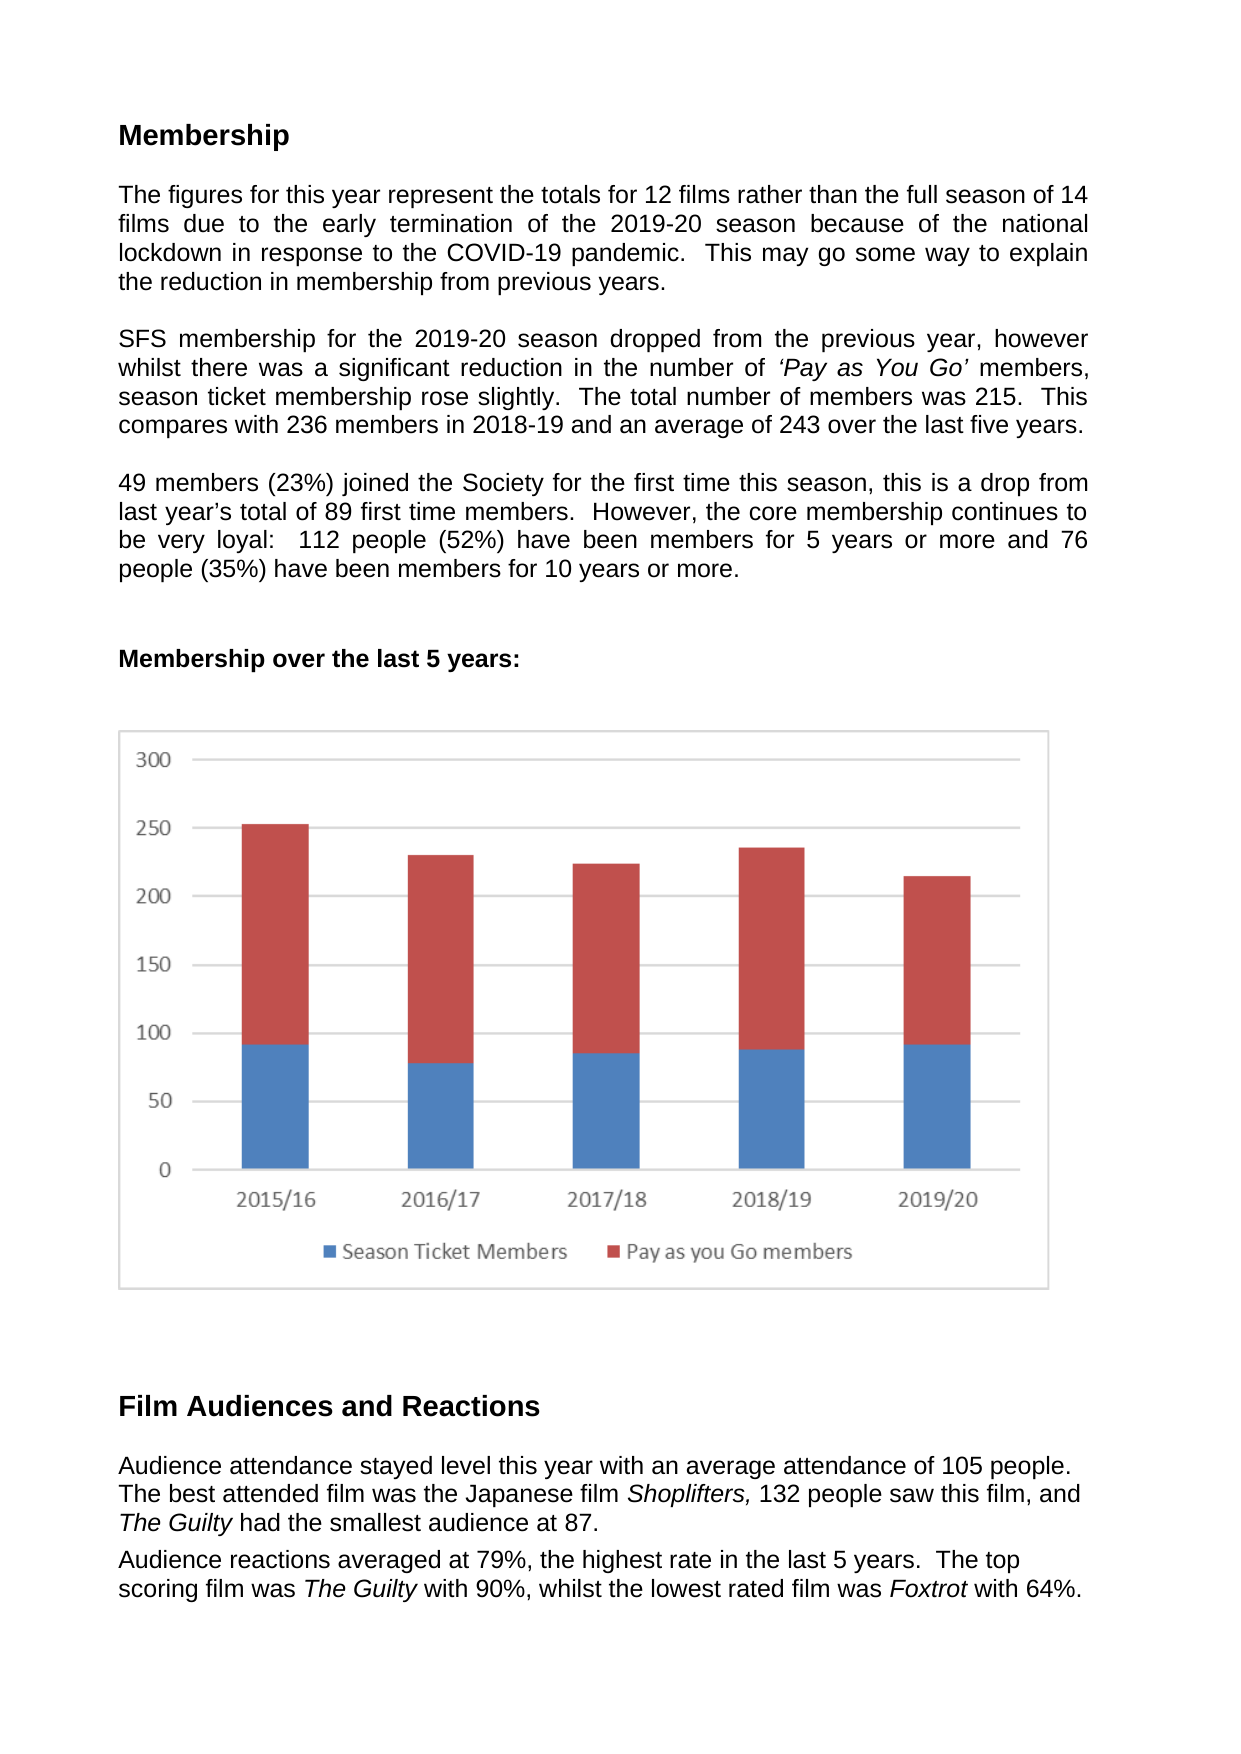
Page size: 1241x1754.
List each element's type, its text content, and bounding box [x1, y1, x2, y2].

text Film Audiences and Reactions [118, 1389, 1090, 1423]
text 49 members (23%) joined the Society for the first time this season, this is a drop from last year’s total of 89 first time members. However, the core membership continues to be very loyal: 112 people (52%) have been members for 5 years or more and 76 people (35%) have been members for 10 years or more. [118, 468, 1090, 583]
text Membership [118, 118, 1090, 152]
text Audience attendance stayed level this year with an average attendance of 105 people. The best attended film was the Japanese film Shoplifters, 132 people saw this film, and The Guilty had the smallest audience at 87. [118, 1451, 1090, 1537]
picture [118, 730, 1050, 1290]
text Audience reactions averaged at 79%, the highest rate in the last 5 years. The top scoring film was The Guilty with 90%, whilst the lowest rated film was Foxtrot with 64%. [118, 1545, 1090, 1603]
text Membership over the last 5 years: [118, 644, 1090, 673]
text SFS membership for the 2019-20 season dropped from the previous year, however whilst there was a significant reduction in the number of ‘Pay as You Go’ members, season ticket membership rose slightly. The total number of members was 215. This compares with 236 members in 2018-19 and an average of 243 over the last five years. [118, 324, 1090, 439]
text The figures for this year represent the totals for 12 films rather than the full season of 14 films due to the early termination of the 2019-20 season because of the national lockdown in response to the COVID-19 pandemic. This may go some way to explain the reduction in membership from previous years. [118, 180, 1090, 295]
